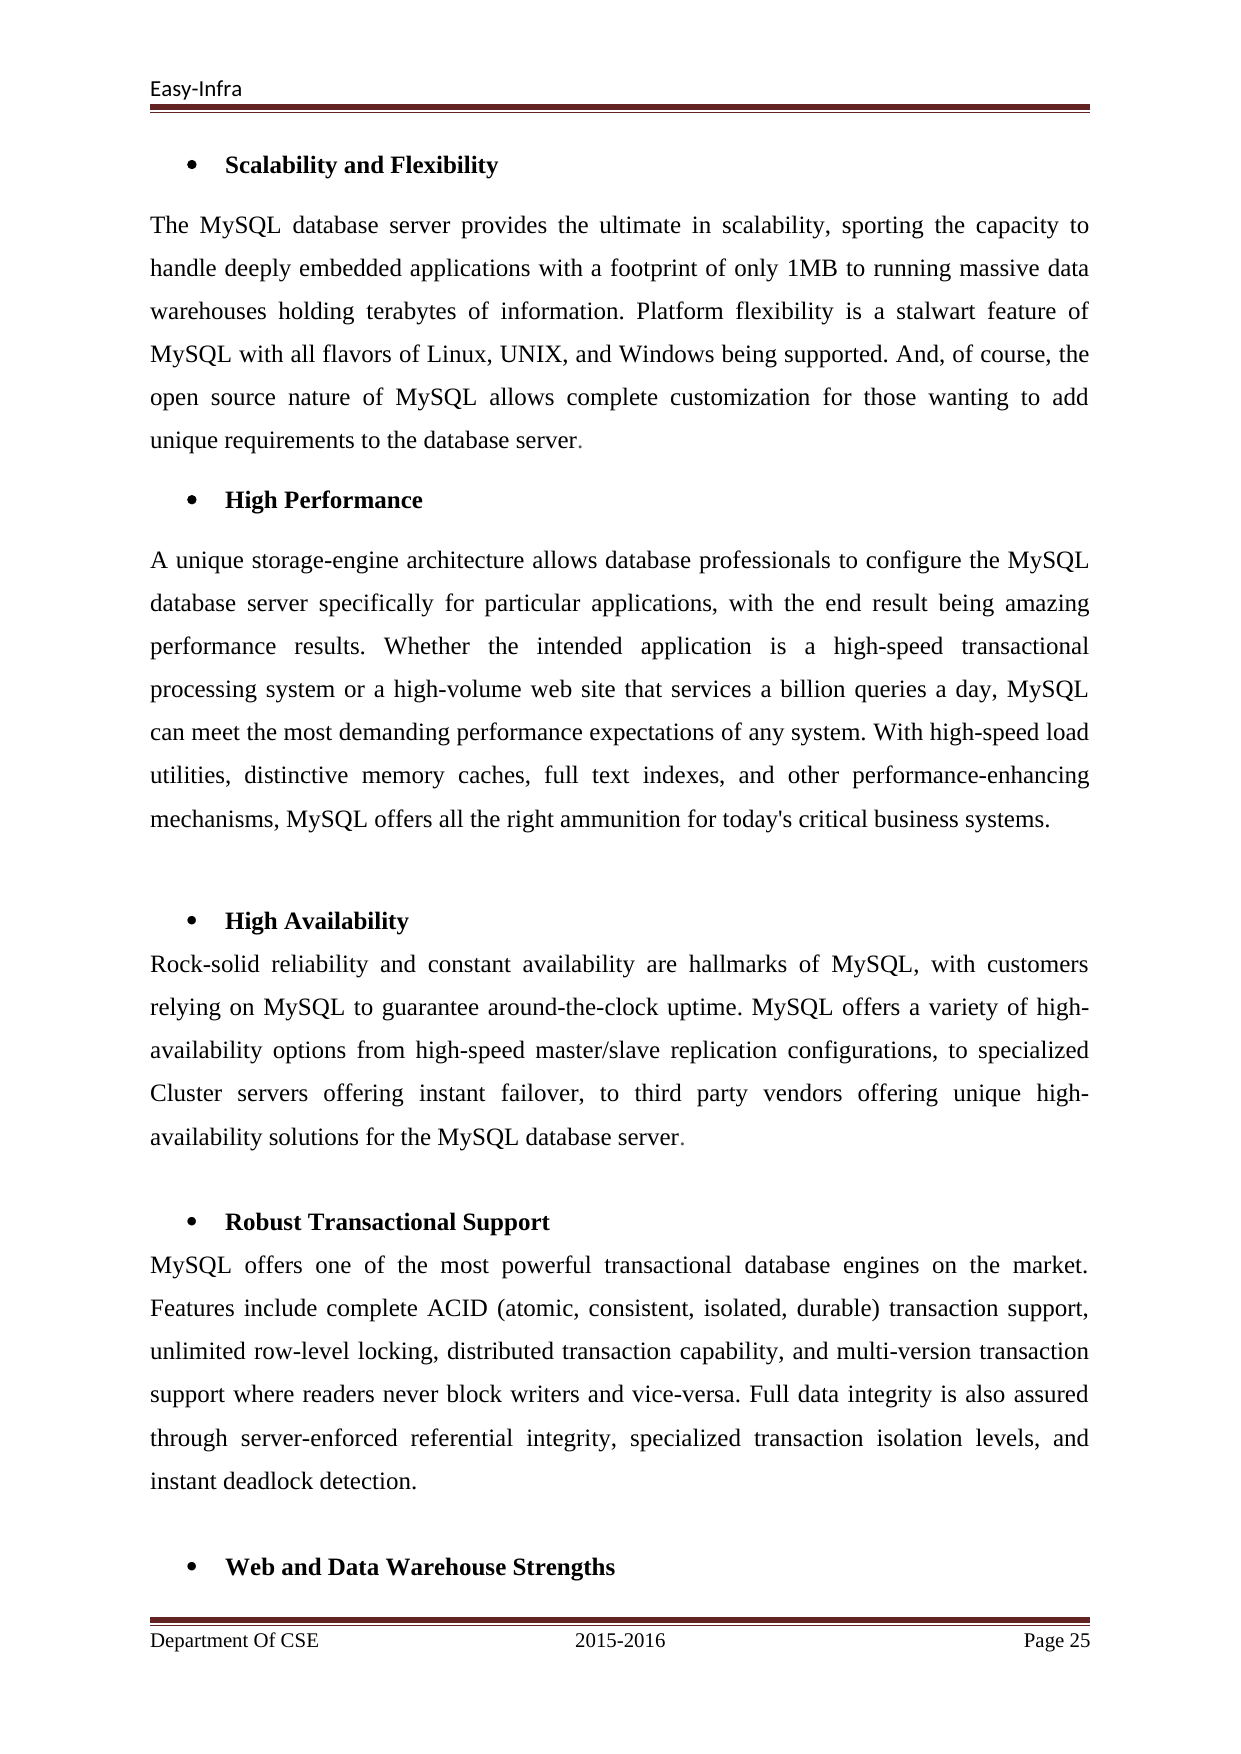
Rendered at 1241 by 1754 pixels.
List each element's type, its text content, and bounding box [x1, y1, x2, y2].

text MySQL offers one of the most powerful transactional database engines on the market. Features include complete ACID (atomic, consistent, isolated, durable) transaction support, unlimited row-level locking, distributed transaction capability, and multi-version transaction support where readers never block writers and vice-versa. Full data integrity is also assured through server-enforced referential integrity, specialized transaction isolation levels, and instant deadlock detection. [150, 1250, 1090, 1494]
list High Performance [187, 485, 1090, 514]
list Robust Transactional Support [187, 1207, 1090, 1236]
text The MySQL database server provides the ultimate in scalability, sporting the capacity to handle deeply embedded applications with a footprint of only 1MB to running massive data warehouses holding terabytes of information. Platform flexibility is a stalwart feature of MySQL with all flavors of Linux, UNIX, and Windows being supported. And, of course, the open source nature of MySQL allows complete customization for those wanting to add unique requirements to the database server. [150, 210, 1090, 454]
text A unique storage-engine architecture allows database professionals to configure the MySQL database server specifically for particular applications, with the end result being amazing performance results. Whether the intended application is a high-speed transactional processing system or a high-volume web site that services a billion queries a day, MySQL can meet the most demanding performance expectations of any system. With high-speed load utilities, distinctive memory caches, full text indexes, and other performance-enhancing mechanisms, MySQL offers all the right ammunition for today's critical business systems. [150, 545, 1090, 832]
text Rock-solid reliability and constant availability are hallmarks of MySQL, with customers relying on MySQL to guarantee around-the-clock uptime. MySQL offers a variety of high-availability options from high-speed master/slave replication configurations, to specialized Cluster servers offering instant failover, to third party vendors offering unique high-availability solutions for the MySQL database server. [150, 949, 1090, 1150]
list Web and Data Warehouse Strengths [187, 1552, 1090, 1581]
list Scalability and Flexibility [187, 150, 1090, 179]
list High Availability [187, 906, 1090, 935]
